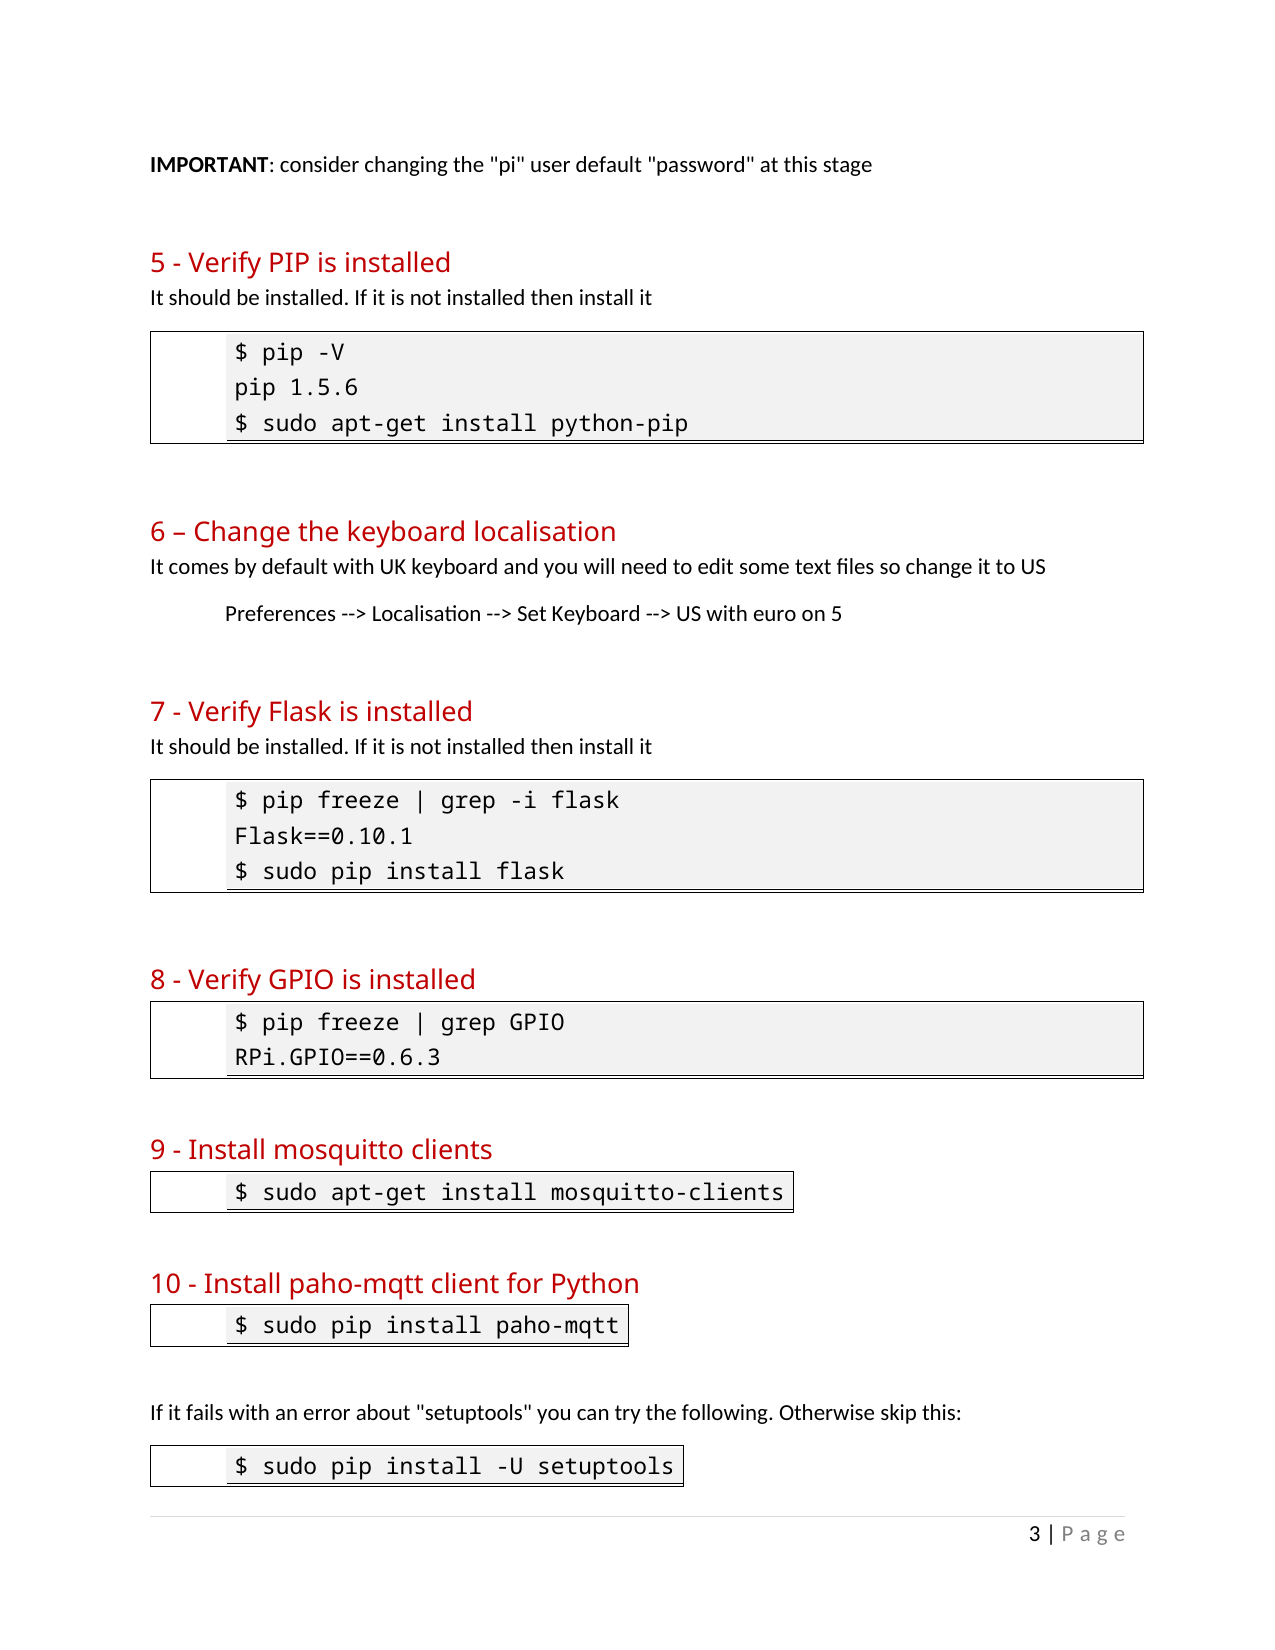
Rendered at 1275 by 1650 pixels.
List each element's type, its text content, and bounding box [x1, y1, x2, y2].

text $ sudo apt-get install mosquitto-clients [226, 1174, 793, 1209]
subtitle 9 - Install mosquitto clients [150, 1131, 1125, 1167]
text RPi.GPIO==0.6.3 [226, 1039, 1143, 1074]
text $ pip freeze | grep GPIO [226, 1004, 1143, 1037]
text $ sudo pip install flask [226, 853, 1143, 888]
text pip 1.5.6 [226, 369, 1143, 402]
text $ sudo pip install paho-mqtt [226, 1307, 628, 1343]
text Flask==0.10.1 [226, 818, 1143, 851]
text $ pip -V [226, 334, 1143, 367]
subtitle 7 - Verify Flask is installed [150, 692, 1125, 729]
text It should be installed. If it is not installed then install it [150, 283, 1125, 312]
text $ pip freeze | grep -i flask [226, 782, 1143, 816]
subtitle 6 – Change the keyboard localisation [150, 512, 1125, 549]
text $ sudo apt-get install python-pip [226, 404, 1143, 440]
text It should be installed. If it is not installed then install it [150, 732, 1125, 760]
text It comes by default with UK keyboard and you will need to edit some text files so change it to US [150, 552, 1125, 580]
subtitle 5 - Verify PIP is installed [150, 244, 1125, 281]
text If it fails with an error about "setuptools" you can try the following. Otherwise skip this: [150, 1398, 1125, 1426]
subtitle 8 - Verify GPIO is installed [150, 961, 1125, 997]
subtitle 10 - Install paho-mqtt client for Python [150, 1264, 1125, 1301]
text Preferences --> Localisation --> Set Keyboard --> US with euro on 5 [150, 599, 1125, 627]
text $ sudo pip install -U setuptools [226, 1448, 683, 1483]
text IMPORTANT: consider changing the "pi" user default "password" at this stage [150, 150, 1125, 178]
